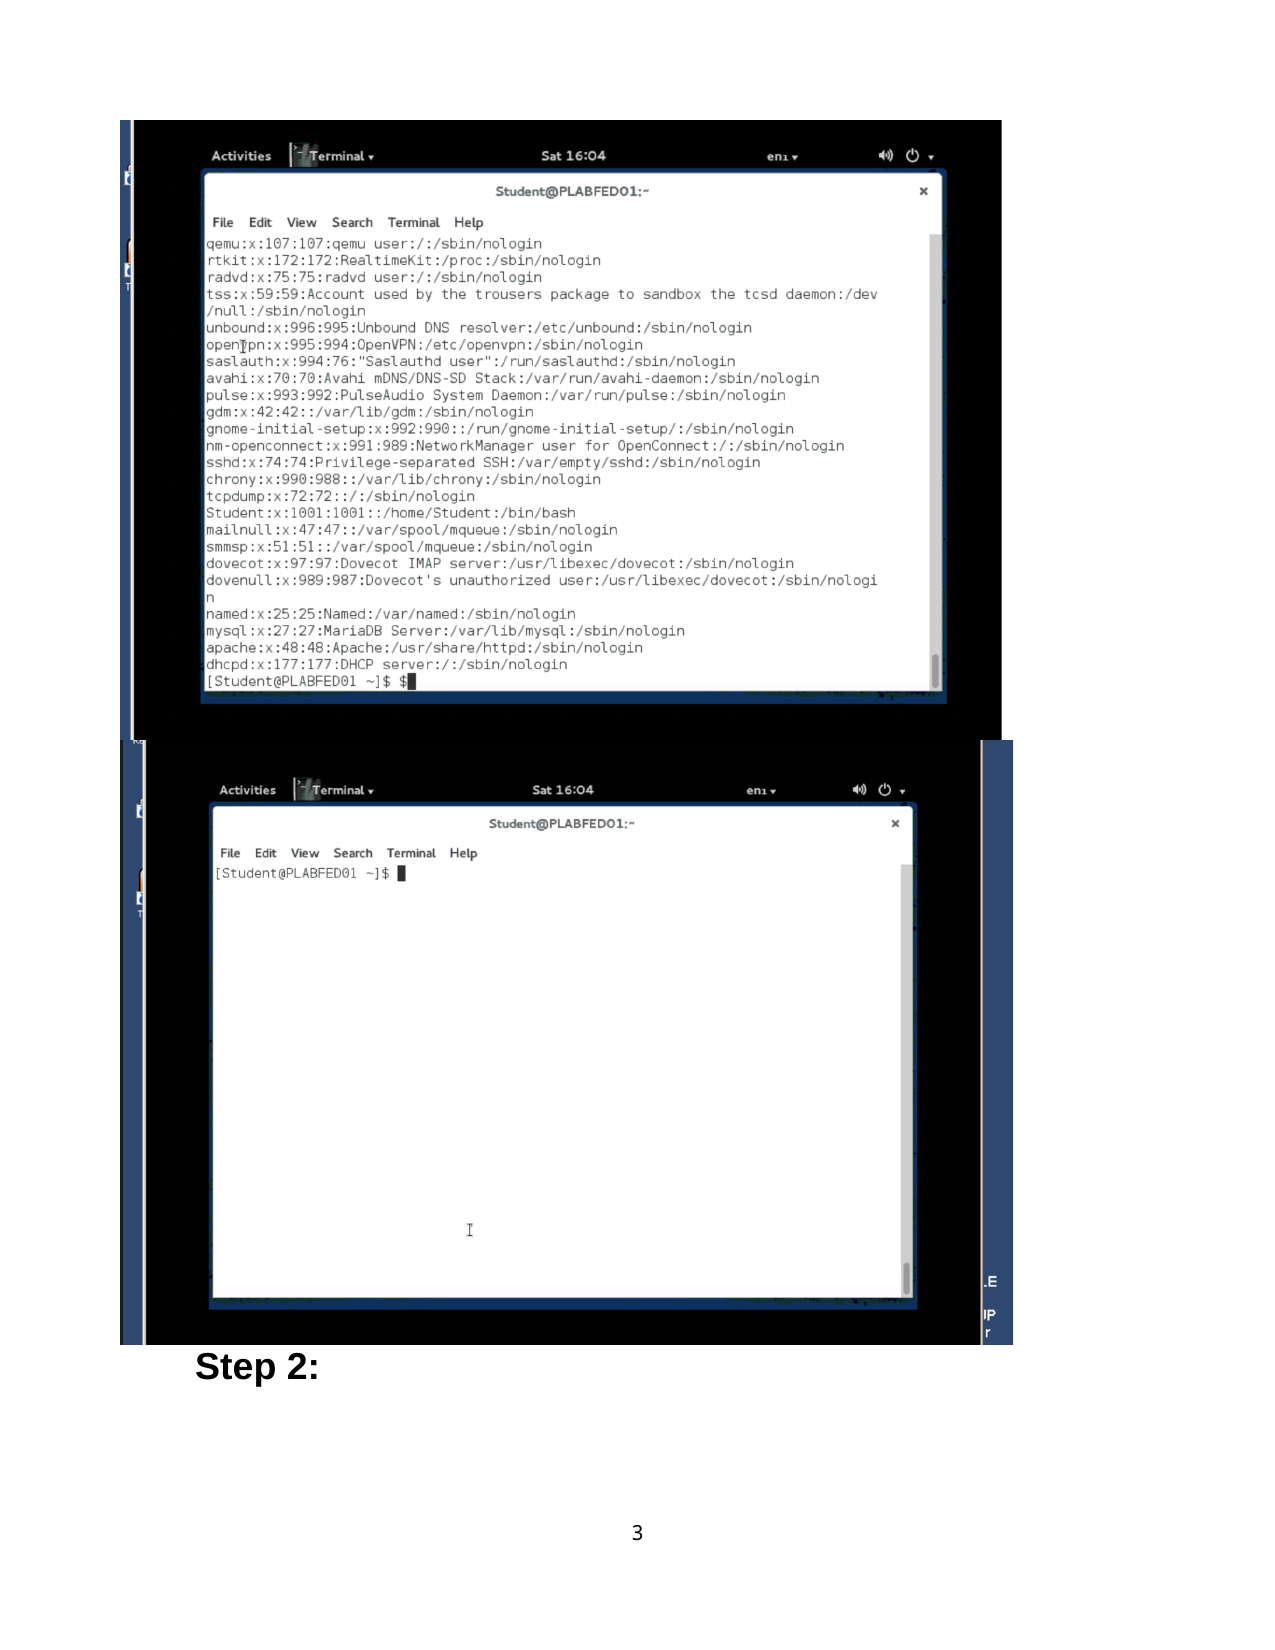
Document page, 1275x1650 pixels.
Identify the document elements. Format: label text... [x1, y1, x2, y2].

text Step 2: [120, 1344, 1155, 1387]
picture [120, 120, 1014, 1345]
